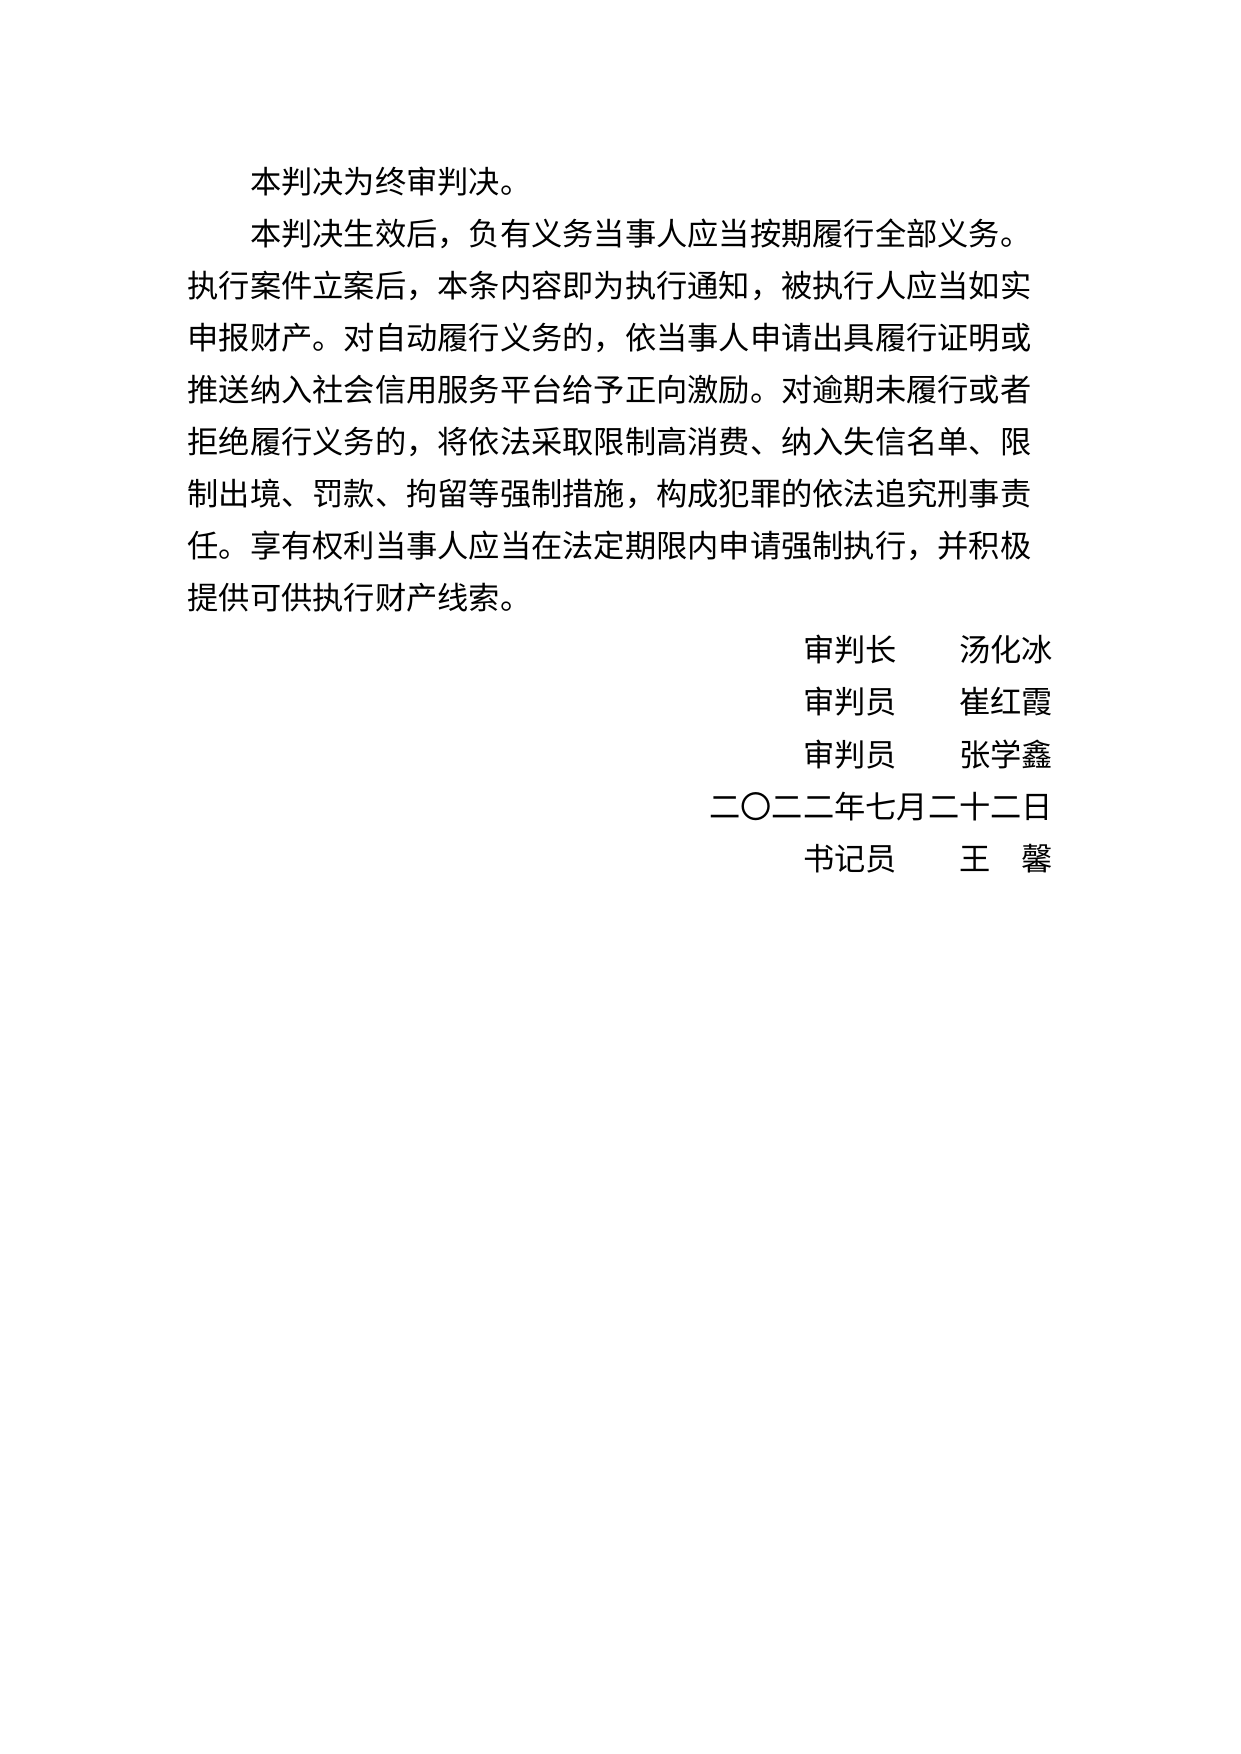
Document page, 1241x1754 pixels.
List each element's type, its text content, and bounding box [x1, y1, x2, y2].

text 本判决为终审判决。 [187, 150, 1053, 202]
text 二〇二二年七月二十二日 [187, 775, 1053, 827]
text 书记员 王 馨 [187, 827, 1053, 879]
text 审判员 张学鑫 [187, 723, 1053, 775]
text 审判长 汤化冰 [187, 619, 1053, 671]
text 审判员 崔红霞 [187, 671, 1053, 723]
text 本判决生效后，负有义务当事人应当按期履行全部义务。执行案件立案后，本条内容即为执行通知，被执行人应当如实申报财产。对自动履行义务的，依当事人申请出具履行证明或推送纳入社会信用服务平台给予正向激励。对逾期未履行或者拒绝履行义务的，将依法采取限制高消费、纳入失信名单、限制出境、罚款、拘留等强制措施，构成犯罪的依法追究刑事责任。享有权利当事人应当在法定期限内申请强制执行，并积极提供可供执行财产线索。 [187, 202, 1053, 619]
